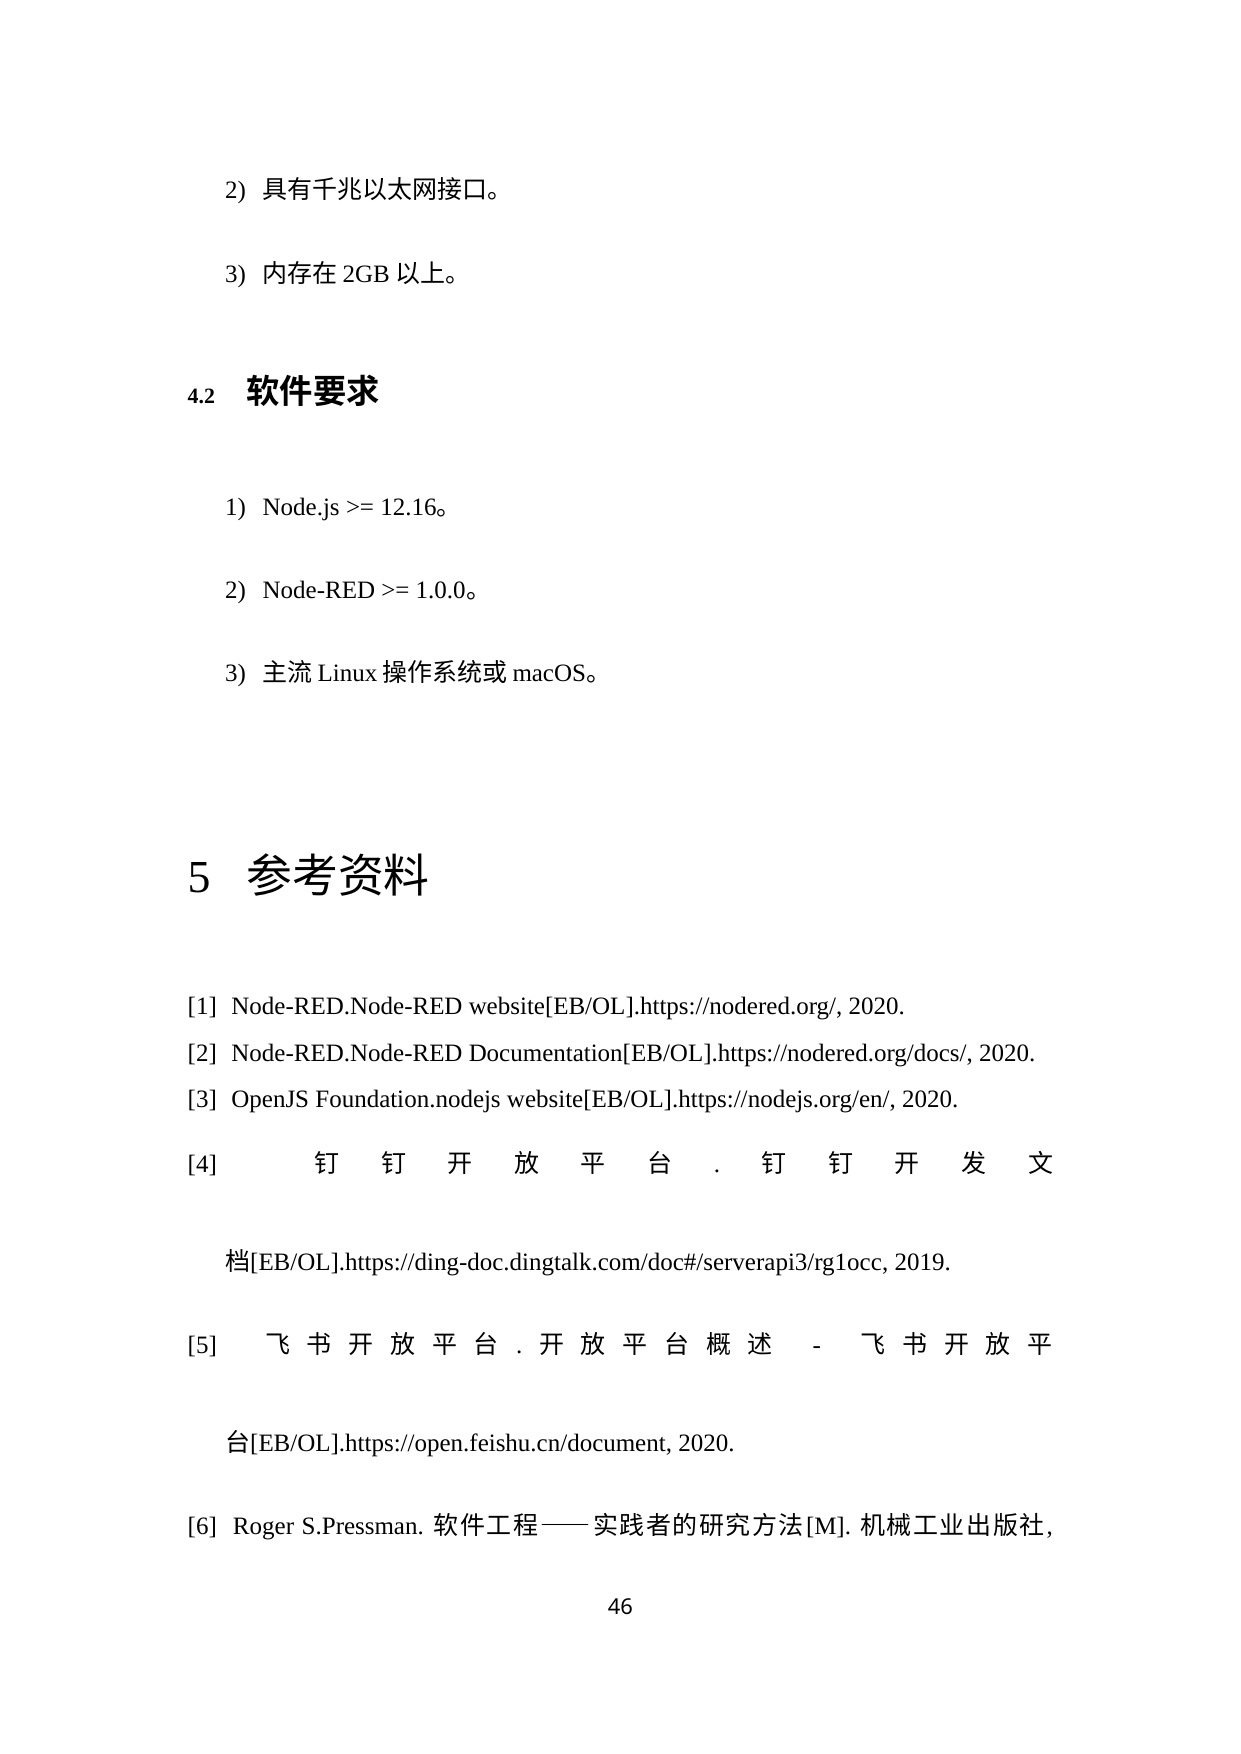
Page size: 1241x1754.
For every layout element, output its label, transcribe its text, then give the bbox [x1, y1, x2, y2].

list Node.js >= 12.16。 [225, 472, 1053, 537]
list 内存在2GB以上。 [225, 239, 1053, 304]
list Node-RED >= 1.0.0。 [225, 555, 1053, 620]
list Node-RED.Node-RED Documentation[EB/OL].https://nodered.org/docs/, 2020. [187, 1036, 1053, 1068]
subtitle 软件要求 [187, 356, 1053, 421]
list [187, 1491, 1053, 1556]
list 具有千兆以太网接口。 [225, 156, 1053, 221]
list 飞书开放平台.开放平台概述 - 飞书开放平台[EB/OL].https://open.feishu.cn/document, 2020. [187, 1310, 1053, 1473]
list 主流Linux操作系统或macOS。 [225, 638, 1053, 703]
subtitle 参考资料 [187, 824, 1053, 921]
list Node-RED.Node-RED website[EB/OL].https://nodered.org/, 2020. [187, 989, 1053, 1021]
list 钉钉开放平台.钉钉开发文档[EB/OL].https://ding-doc.dingtalk.com/doc#/serverapi3/rg1occ, 2019. [187, 1129, 1053, 1292]
list OpenJS Foundation.nodejs website[EB/OL].https://nodejs.org/en/, 2020. [187, 1083, 1053, 1115]
